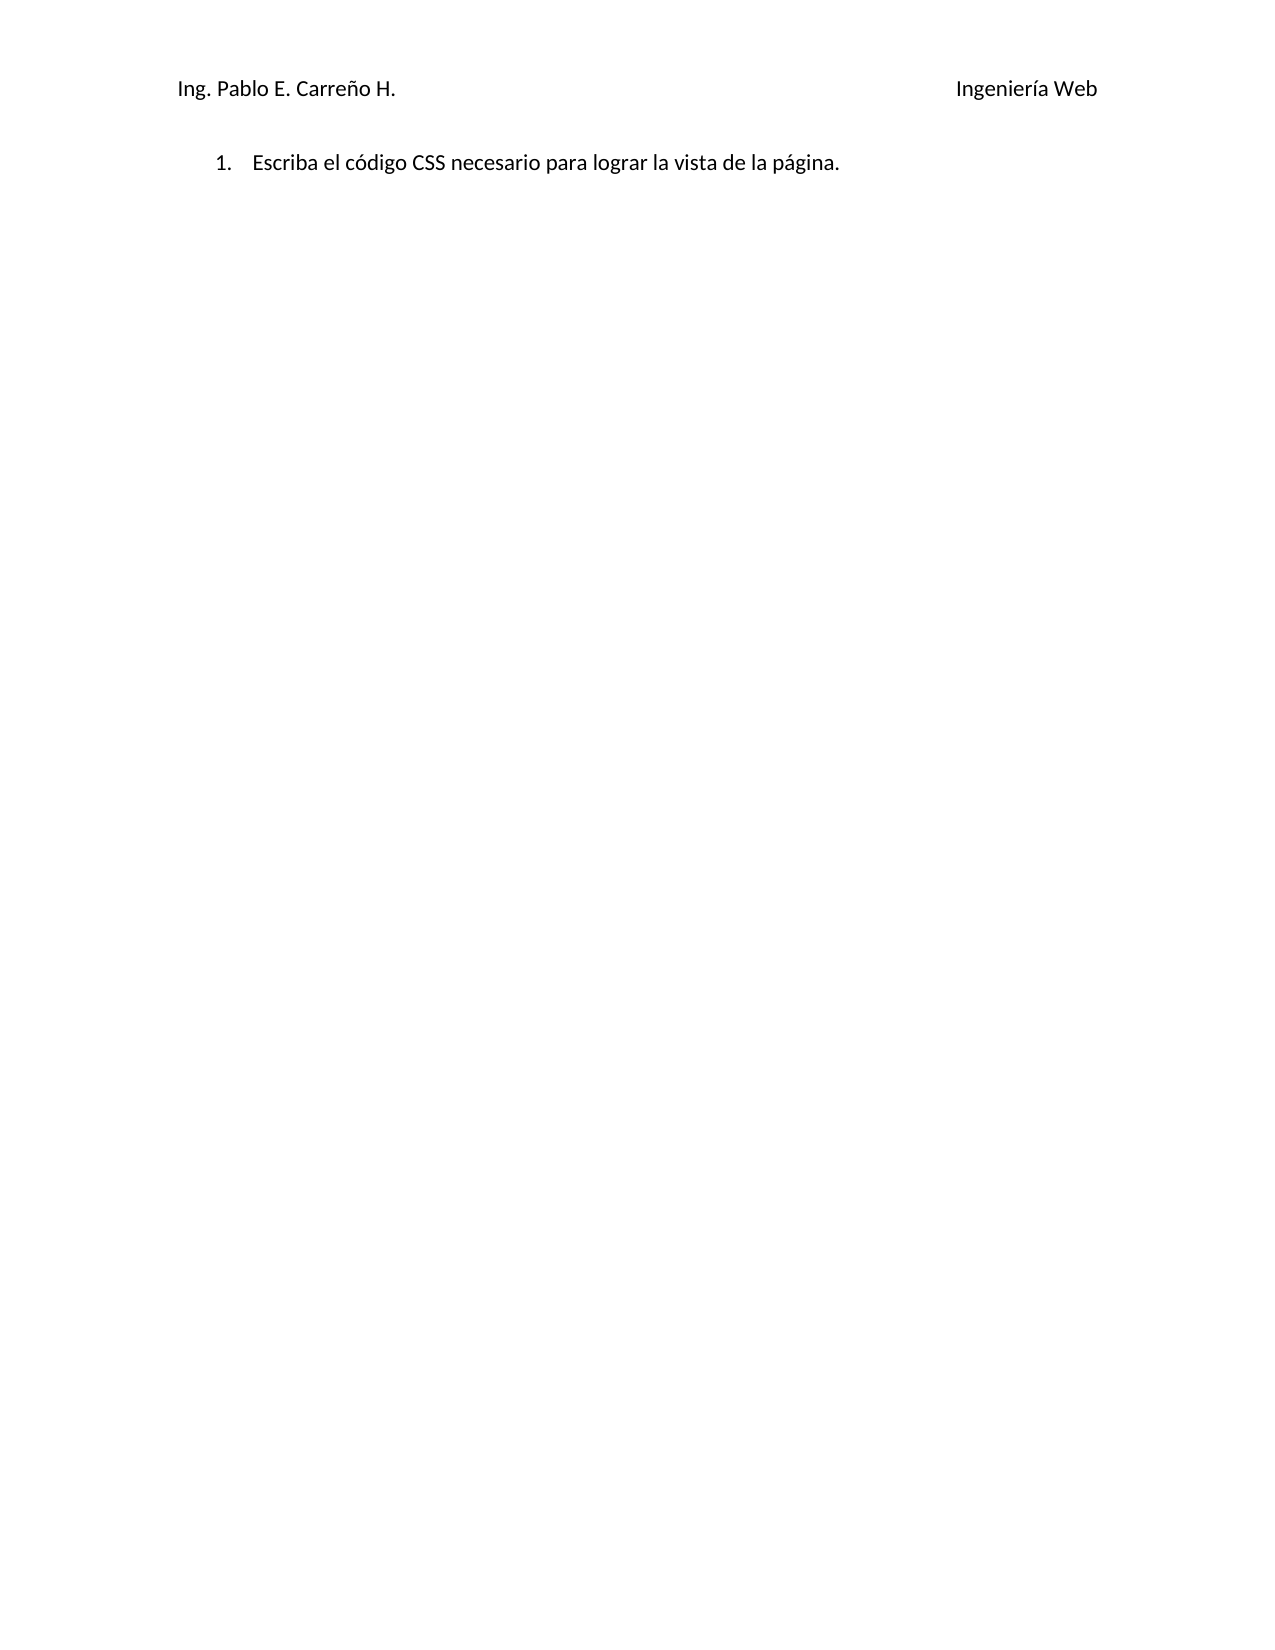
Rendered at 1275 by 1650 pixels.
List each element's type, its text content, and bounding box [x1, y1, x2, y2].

list Escriba el código CSS necesario para lograr la vista de la página. [215, 148, 1098, 176]
